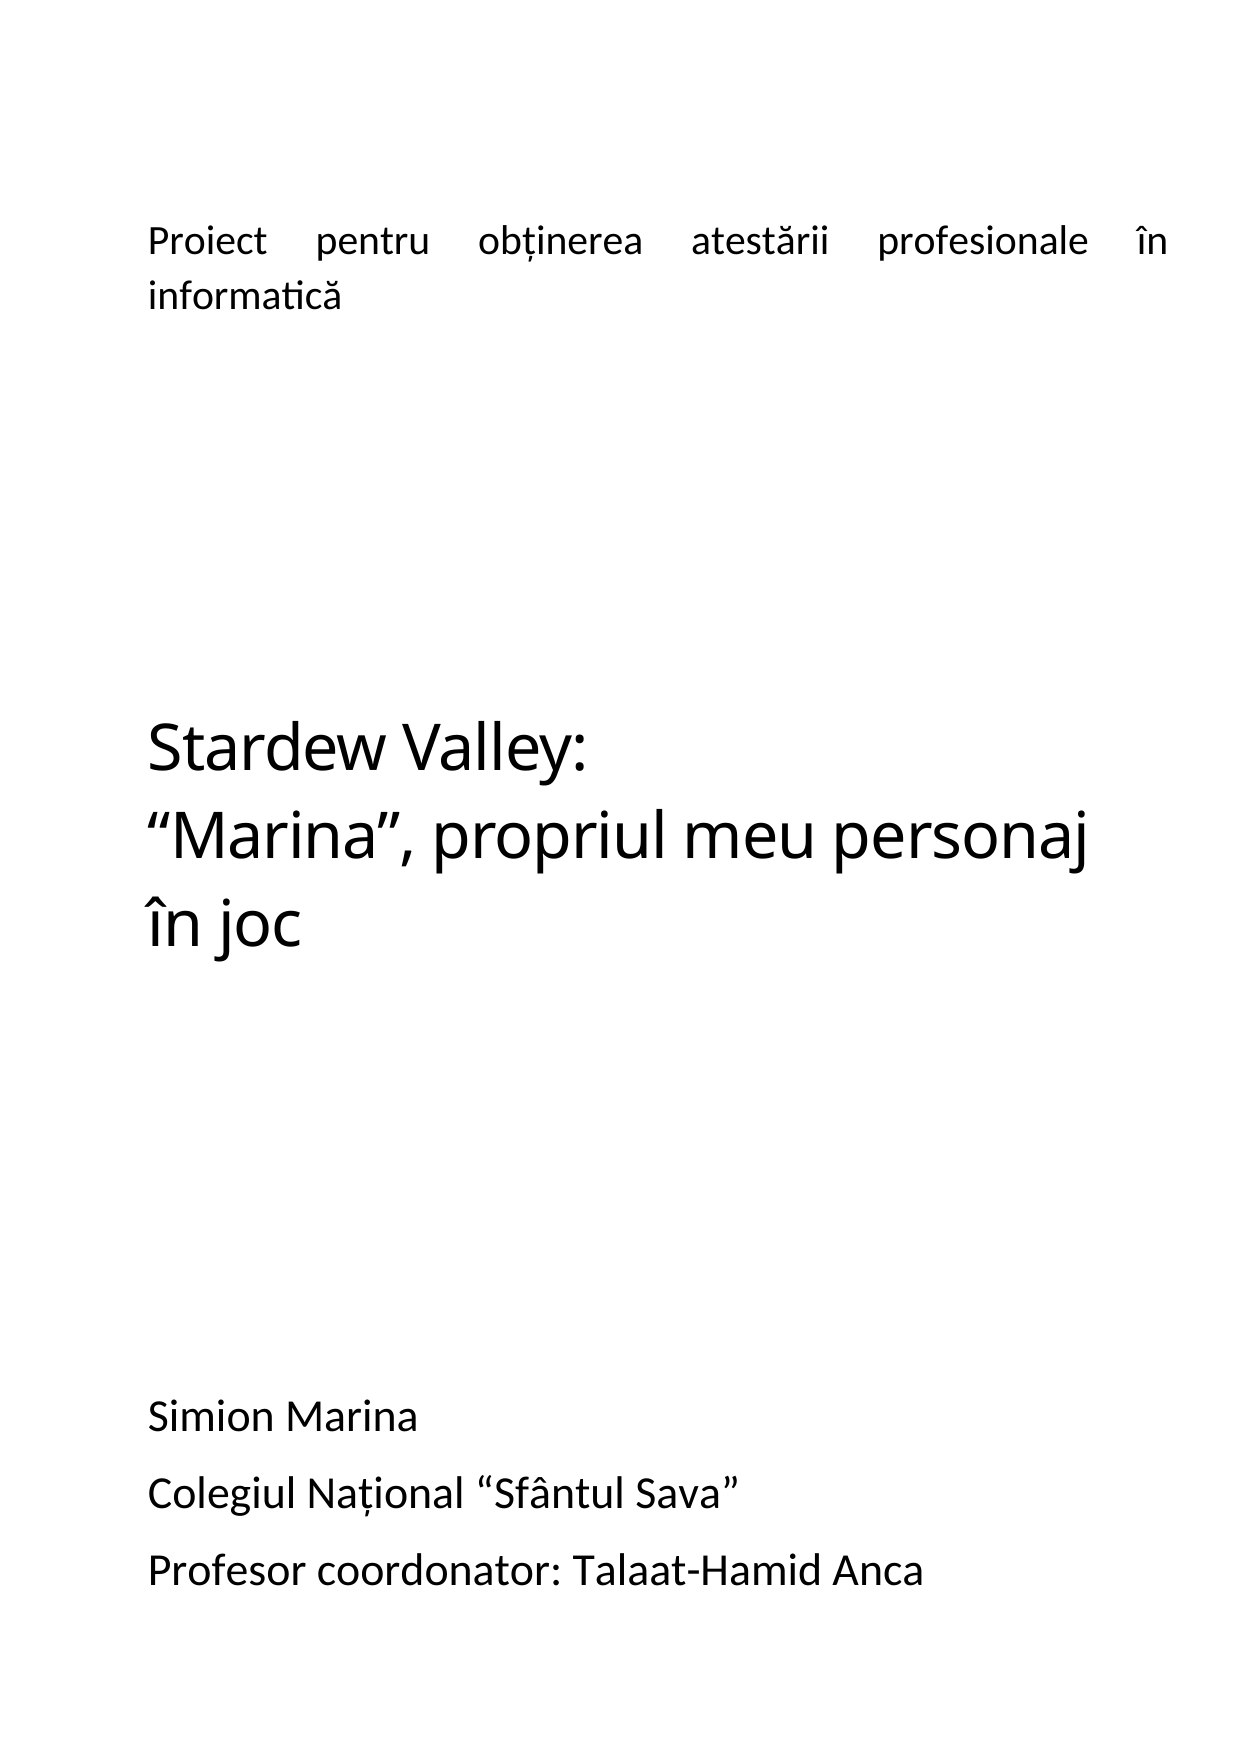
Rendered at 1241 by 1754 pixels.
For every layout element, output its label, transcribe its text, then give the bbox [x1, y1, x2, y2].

text Colegiul Național “Sfântul Sava” [148, 1464, 1122, 1520]
text Profesor coordonator: Talaat-Hamid Anca [148, 1541, 1122, 1597]
text Simion Marina [148, 1387, 1122, 1443]
text Proiect pentru obținerea atestării profesionale în informatică [148, 214, 1169, 319]
title Stardew Valley: [148, 701, 1122, 789]
title “Marina”, propriul meu personaj în joc [148, 789, 1122, 965]
